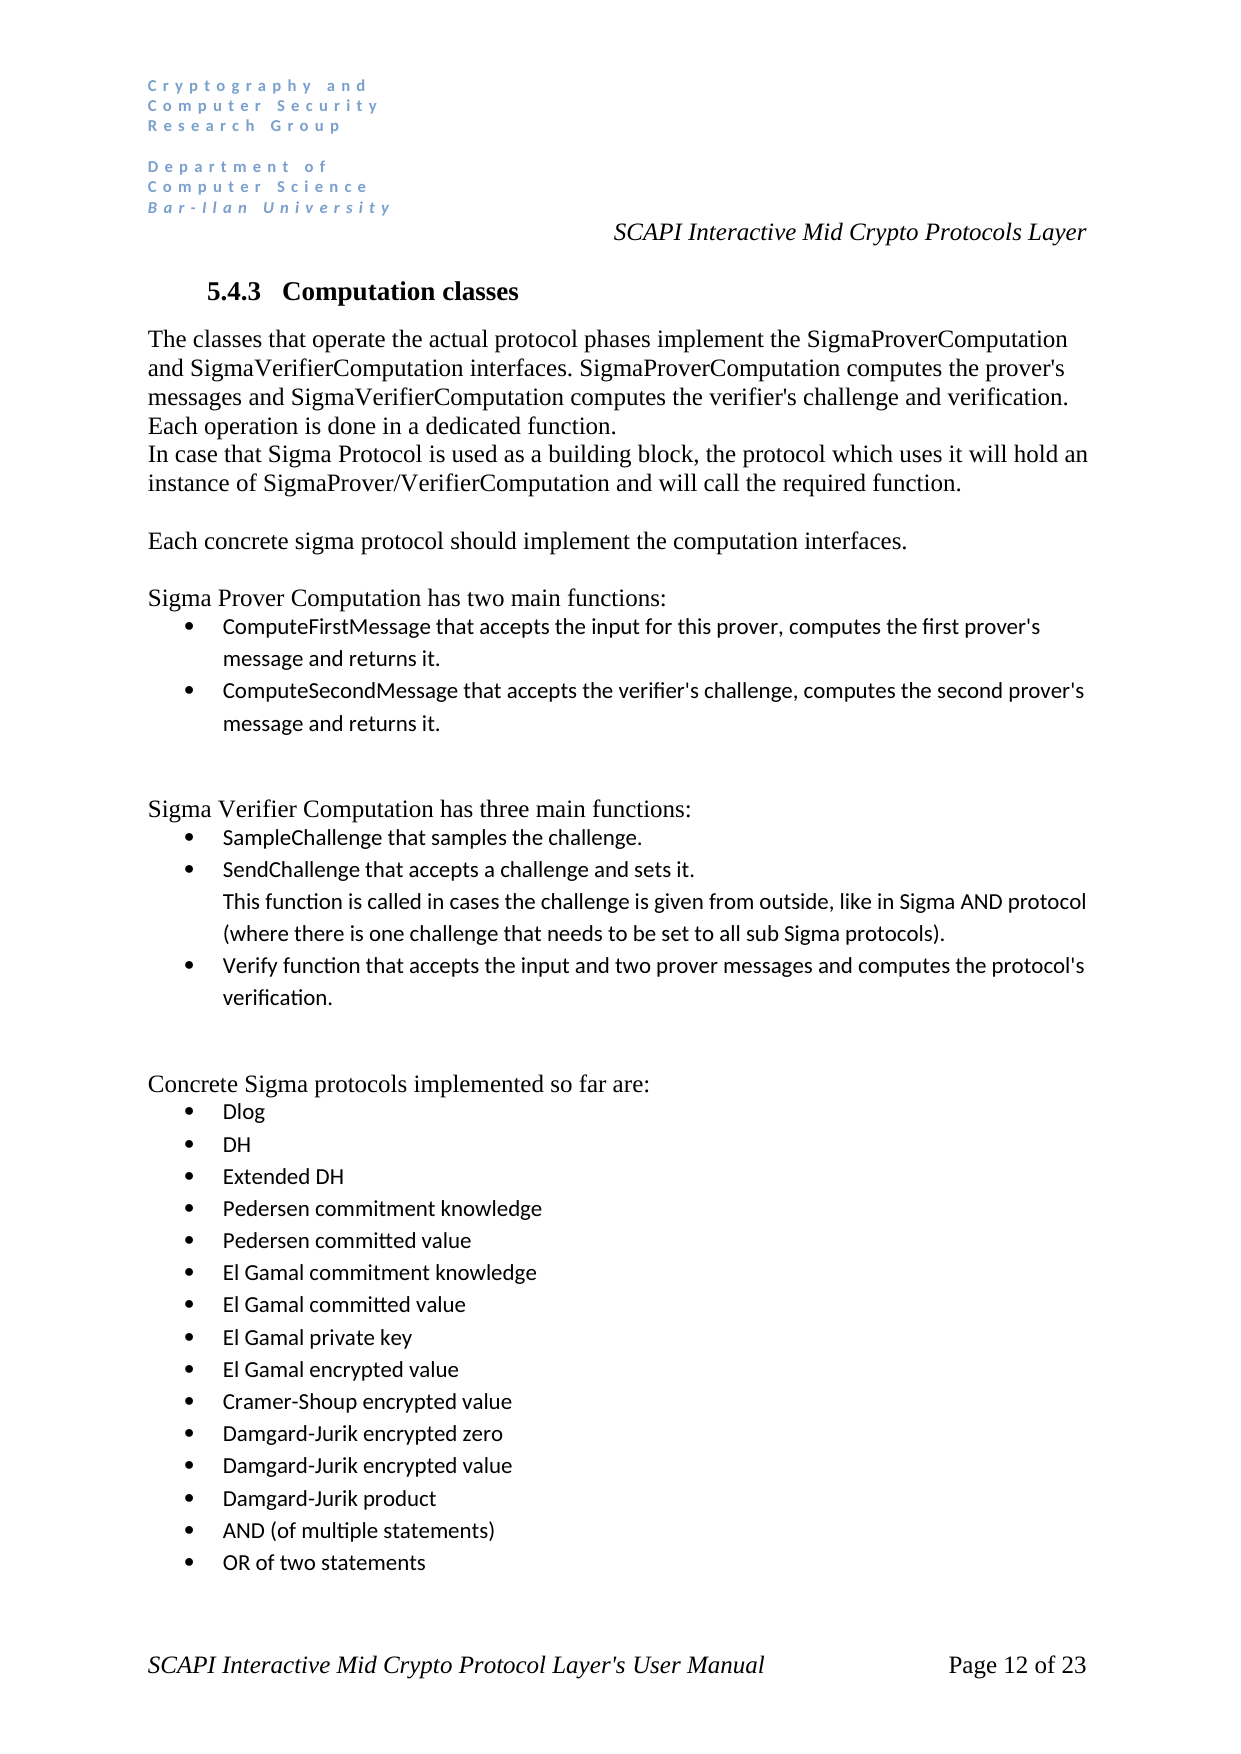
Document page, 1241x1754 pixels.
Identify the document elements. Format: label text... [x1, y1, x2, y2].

list El Gamal encrypted value [185, 1355, 1092, 1383]
text In case that Sigma Protocol is used as a building block, the protocol which uses it will hold an instance of SigmaProver/VerifierComputation and will call the required function. [148, 439, 1092, 497]
list Cramer-Shoup encrypted value [185, 1387, 1092, 1415]
list El Gamal committed value [185, 1291, 1092, 1319]
list Dlog [185, 1097, 1092, 1126]
text Sigma Verifier Computation has three main functions: [148, 794, 1092, 823]
list Pedersen commitment knowledge [185, 1194, 1092, 1222]
list This function is called in cases the challenge is given from outside, like in Sigma AND protocol (where there is one challenge that needs to be set to all sub Sigma protocols). [223, 887, 1092, 947]
list Extended DH [185, 1162, 1092, 1190]
list Verify function that accepts the input and two prover messages and computes the protocol's verification. [185, 951, 1092, 1012]
text Concrete Sigma protocols implemented so far are: [148, 1069, 1092, 1097]
list SampleChallenge that samples the challenge. [185, 823, 1092, 851]
text Sigma Prover Computation has two main functions: [148, 583, 1092, 612]
list Damgard-Jurik encrypted zero [185, 1419, 1092, 1447]
list ComputeSecondMessage that accepts the verifier's challenge, computes the second prover's message and returns it. [185, 676, 1092, 737]
list El Gamal private key [185, 1323, 1092, 1351]
list Damgard-Jurik product [185, 1484, 1092, 1512]
list ComputeFirstMessage that accepts the input for this prover, computes the first prover's message and returns it. [185, 612, 1092, 672]
subtitle Computation classes [148, 275, 1092, 306]
list Pedersen committed value [185, 1226, 1092, 1254]
list DH [185, 1130, 1092, 1158]
list El Gamal commitment knowledge [185, 1258, 1092, 1286]
text Each concrete sigma protocol should implement the computation interfaces. [148, 526, 1092, 554]
list SendChallenge that accepts a challenge and sets it. [185, 855, 1092, 883]
list AND (of multiple statements) [185, 1516, 1092, 1544]
list Damgard-Jurik encrypted value [185, 1452, 1092, 1479]
list OR of two statements [185, 1548, 1092, 1576]
text The classes that operate the actual protocol phases implement the SigmaProverComputation and SigmaVerifierComputation interfaces. SigmaProverComputation computes the prover's messages and SigmaVerifierComputation computes the verifier's challenge and verification. Each operation is done in a dedicated function. [148, 324, 1092, 439]
